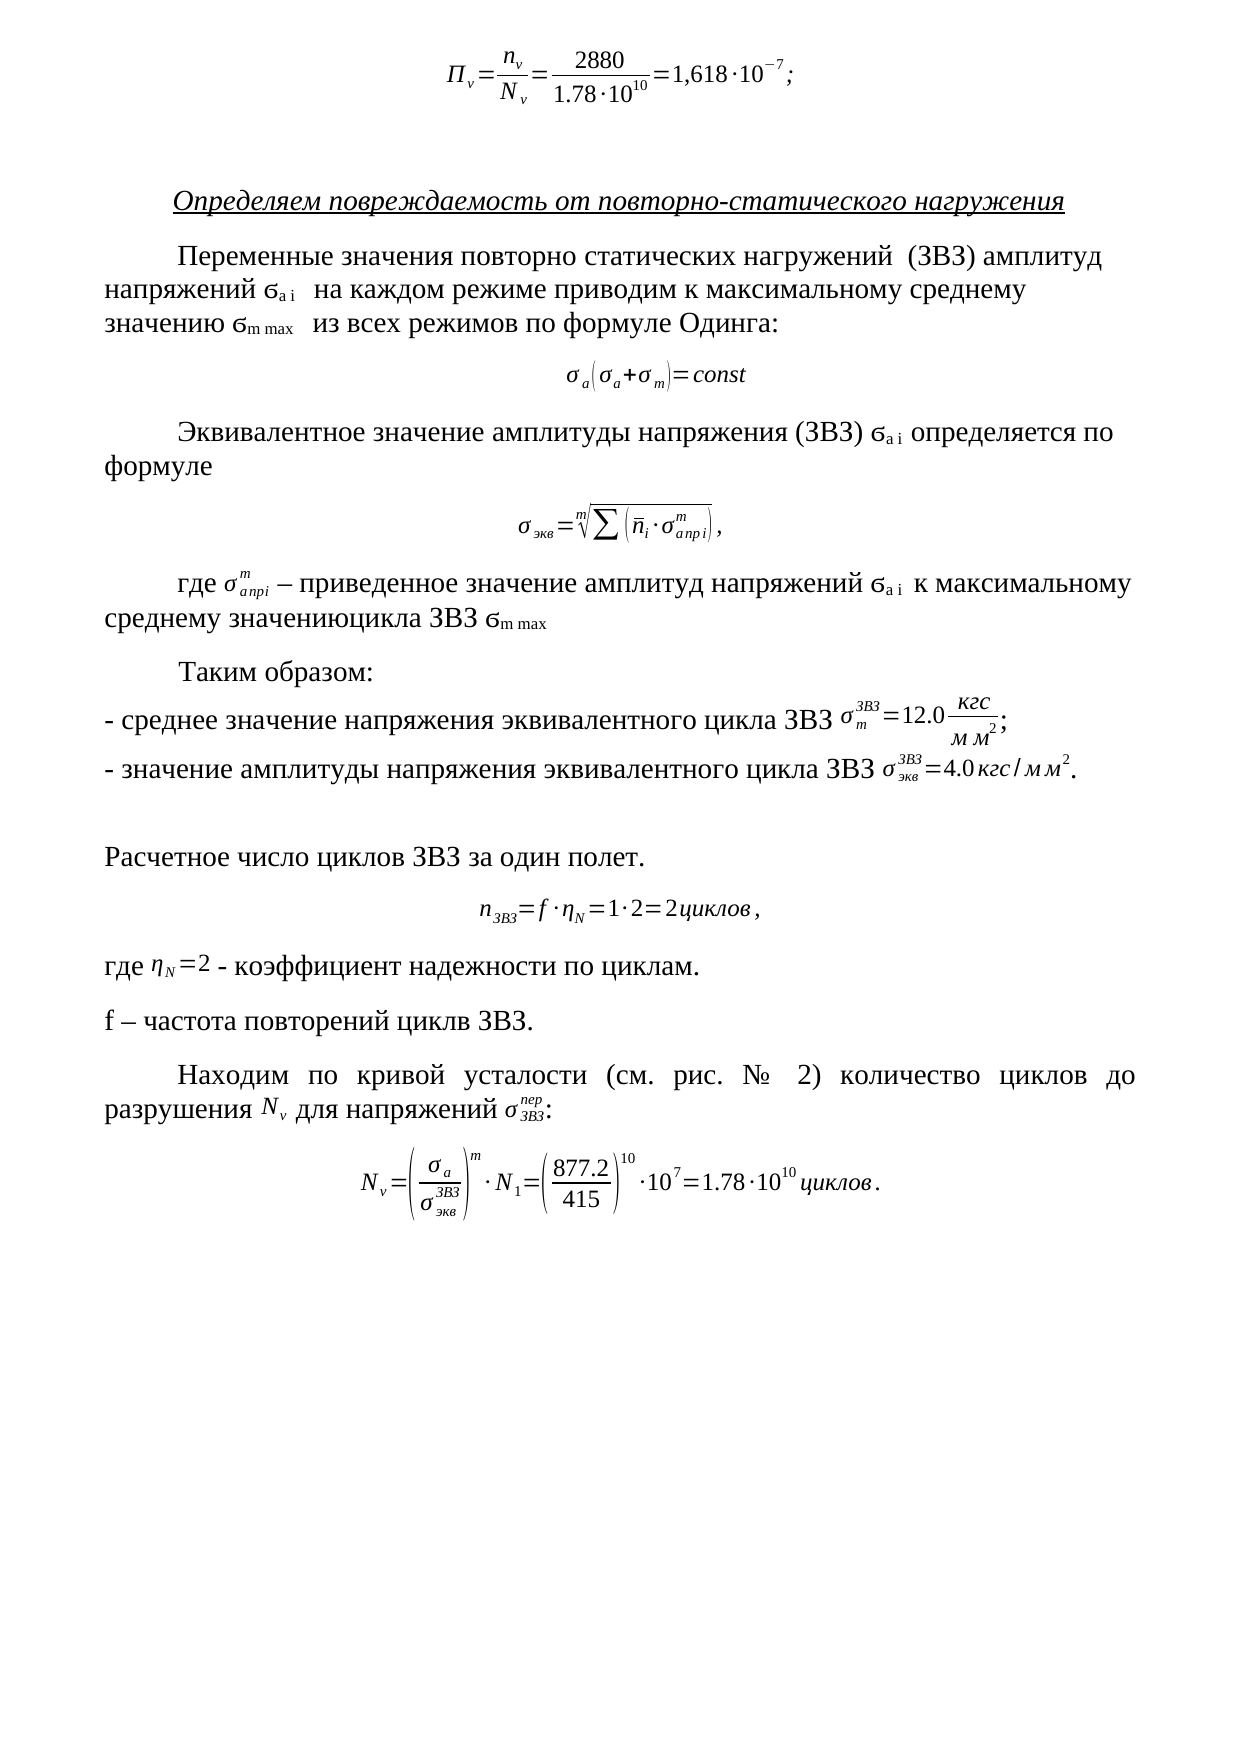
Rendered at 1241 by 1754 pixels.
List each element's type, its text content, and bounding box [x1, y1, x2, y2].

text Эквивалентное значение амплитуды напряжения (ЗВЗ) ϭa i определяется по формуле [104, 414, 1136, 482]
text - значение амплитуды напряжения эквивалентного цикла ЗВЗ . [104, 750, 1136, 785]
text Находим по кривой усталости (см. рис. № 2) количество циклов до разрушения для напряжений : [104, 1057, 1136, 1126]
text Переменные значения повторно статических нагружений (ЗВЗ) амплитуд напряжений ϭa i на каждом режиме приводим к максимальному среднему значению ϭm max из всех режимов по формуле Одинга: [104, 238, 1136, 338]
text f – частота повторений циклв ЗВЗ. [104, 1003, 1136, 1036]
text где – приведенное значение амплитуд напряжений ϭa i к максимальному среднему значениюцикла ЗВЗ ϭm max [104, 565, 1136, 633]
text Расчетное число циклов ЗВЗ за один полет. [104, 839, 1136, 873]
text - среднее значение напряжения эквивалентного цикла ЗВЗ ; [104, 688, 1136, 750]
text где - коэффициент надежности по циклам. [104, 948, 1136, 982]
text Таким образом: [104, 654, 1136, 688]
text Определяем повреждаемость от повторно-статического нагружения [104, 183, 1136, 217]
